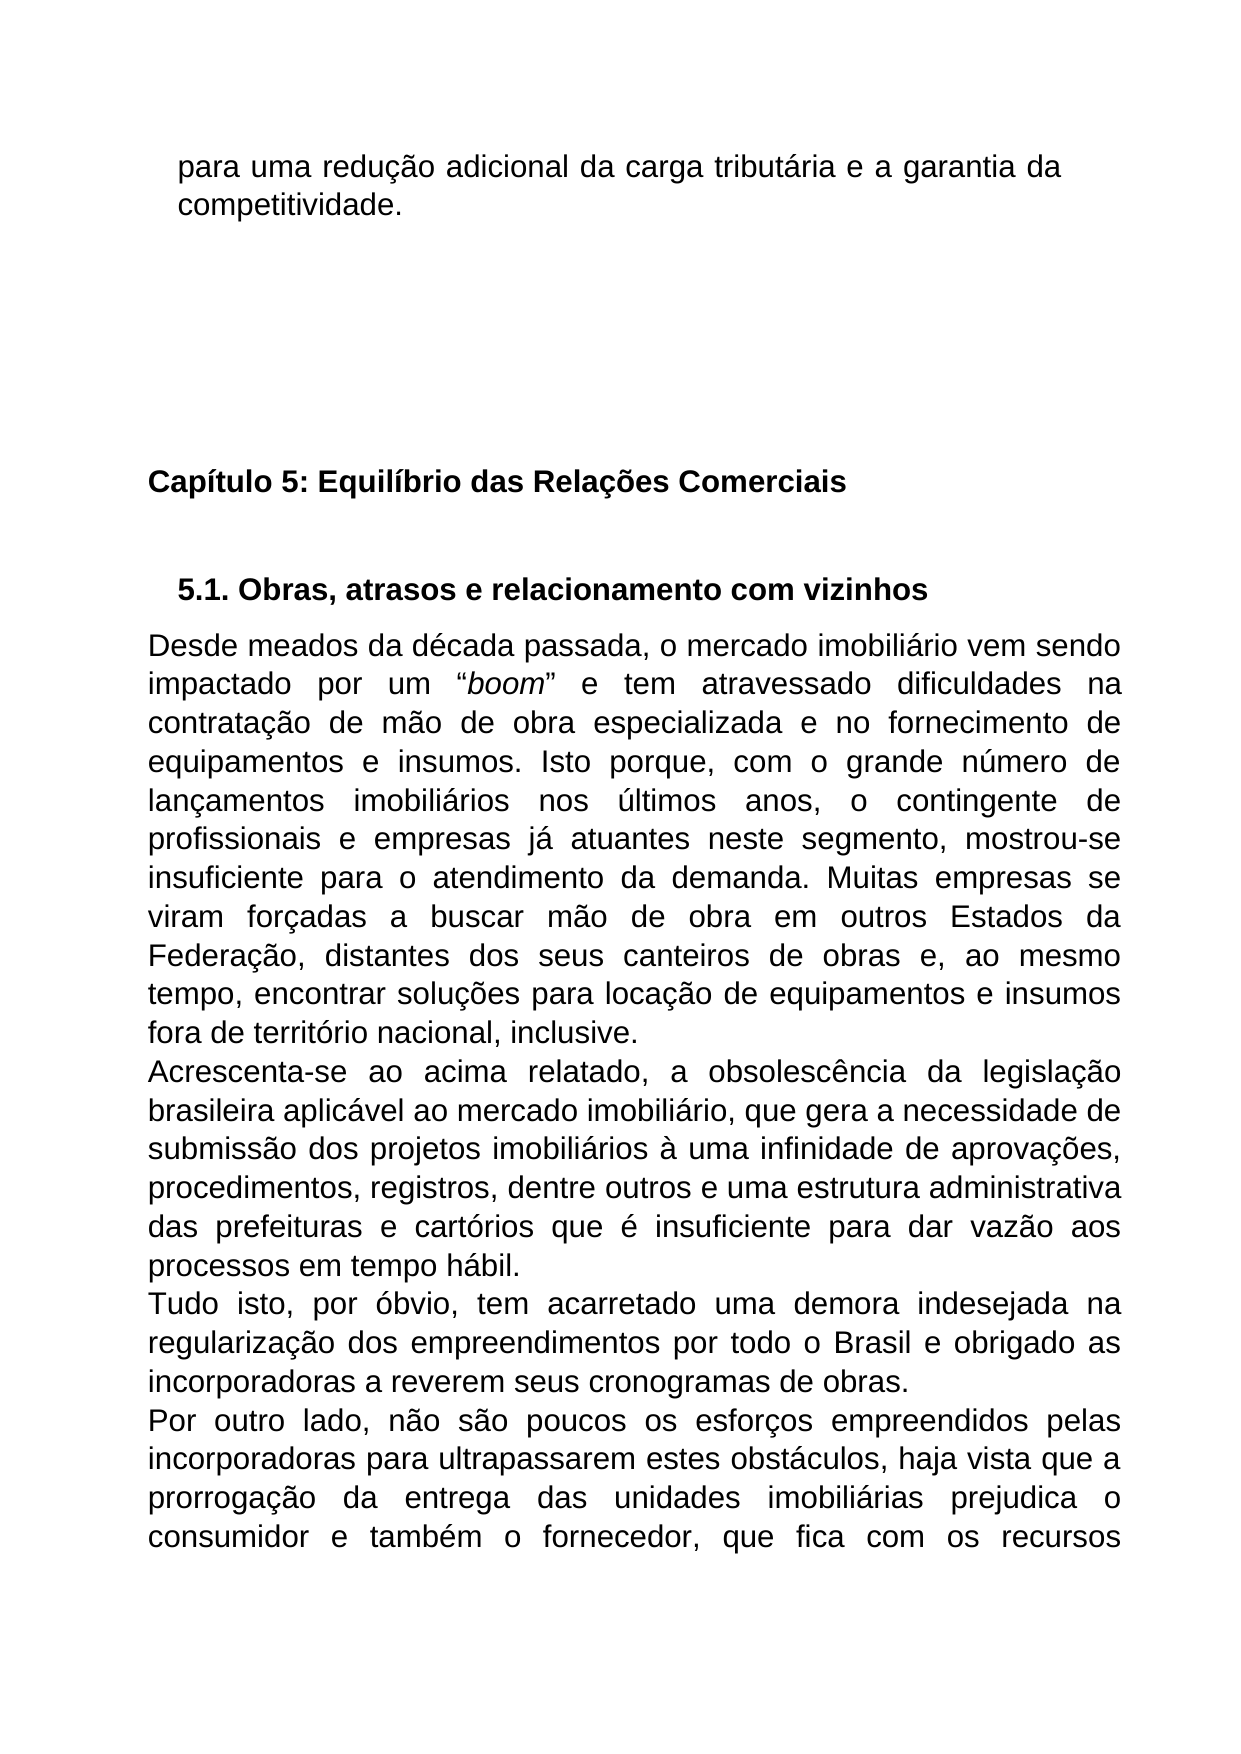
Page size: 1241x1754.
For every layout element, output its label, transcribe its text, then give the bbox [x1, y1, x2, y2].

text Tudo isto, por óbvio, tem acarretado uma demora indesejada na regularização dos empreendimentos por todo o Brasil e obrigado as incorporadoras a reverem seus cronogramas de obras. [148, 1285, 1122, 1399]
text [177, 148, 1063, 222]
text Capítulo 5: Equilíbrio das Relações Comerciais [148, 463, 1063, 499]
text Desde meados da década passada, o mercado imobiliário vem sendo impactado por um “boom” e tem atravessado dificuldades na contratação de mão de obra especializada e no fornecimento de equipamentos e insumos. Isto porque, com o grande número de lançamentos imobiliários nos últimos anos, o contingente de profissionais e empresas já atuantes neste segmento, mostrou-se insuficiente para o atendimento da demanda. Muitas empresas se viram forçadas a buscar mão de obra em outros Estados da Federação, distantes dos seus canteiros de obras e, ao mesmo tempo, encontrar soluções para locação de equipamentos e insumos fora de território nacional, inclusive. [148, 627, 1122, 1050]
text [148, 1402, 1122, 1554]
text Acrescenta-se ao acima relatado, a obsolescência da legislação brasileira aplicável ao mercado imobiliário, que gera a necessidade de submissão dos projetos imobiliários à uma infinidade de aprovações, procedimentos, registros, dentre outros e uma estrutura administrativa das prefeituras e cartórios que é insuficiente para dar vazão aos processos em tempo hábil. [148, 1053, 1122, 1283]
text 5.1. Obras, atrasos e relacionamento com vizinhos [177, 571, 1063, 607]
